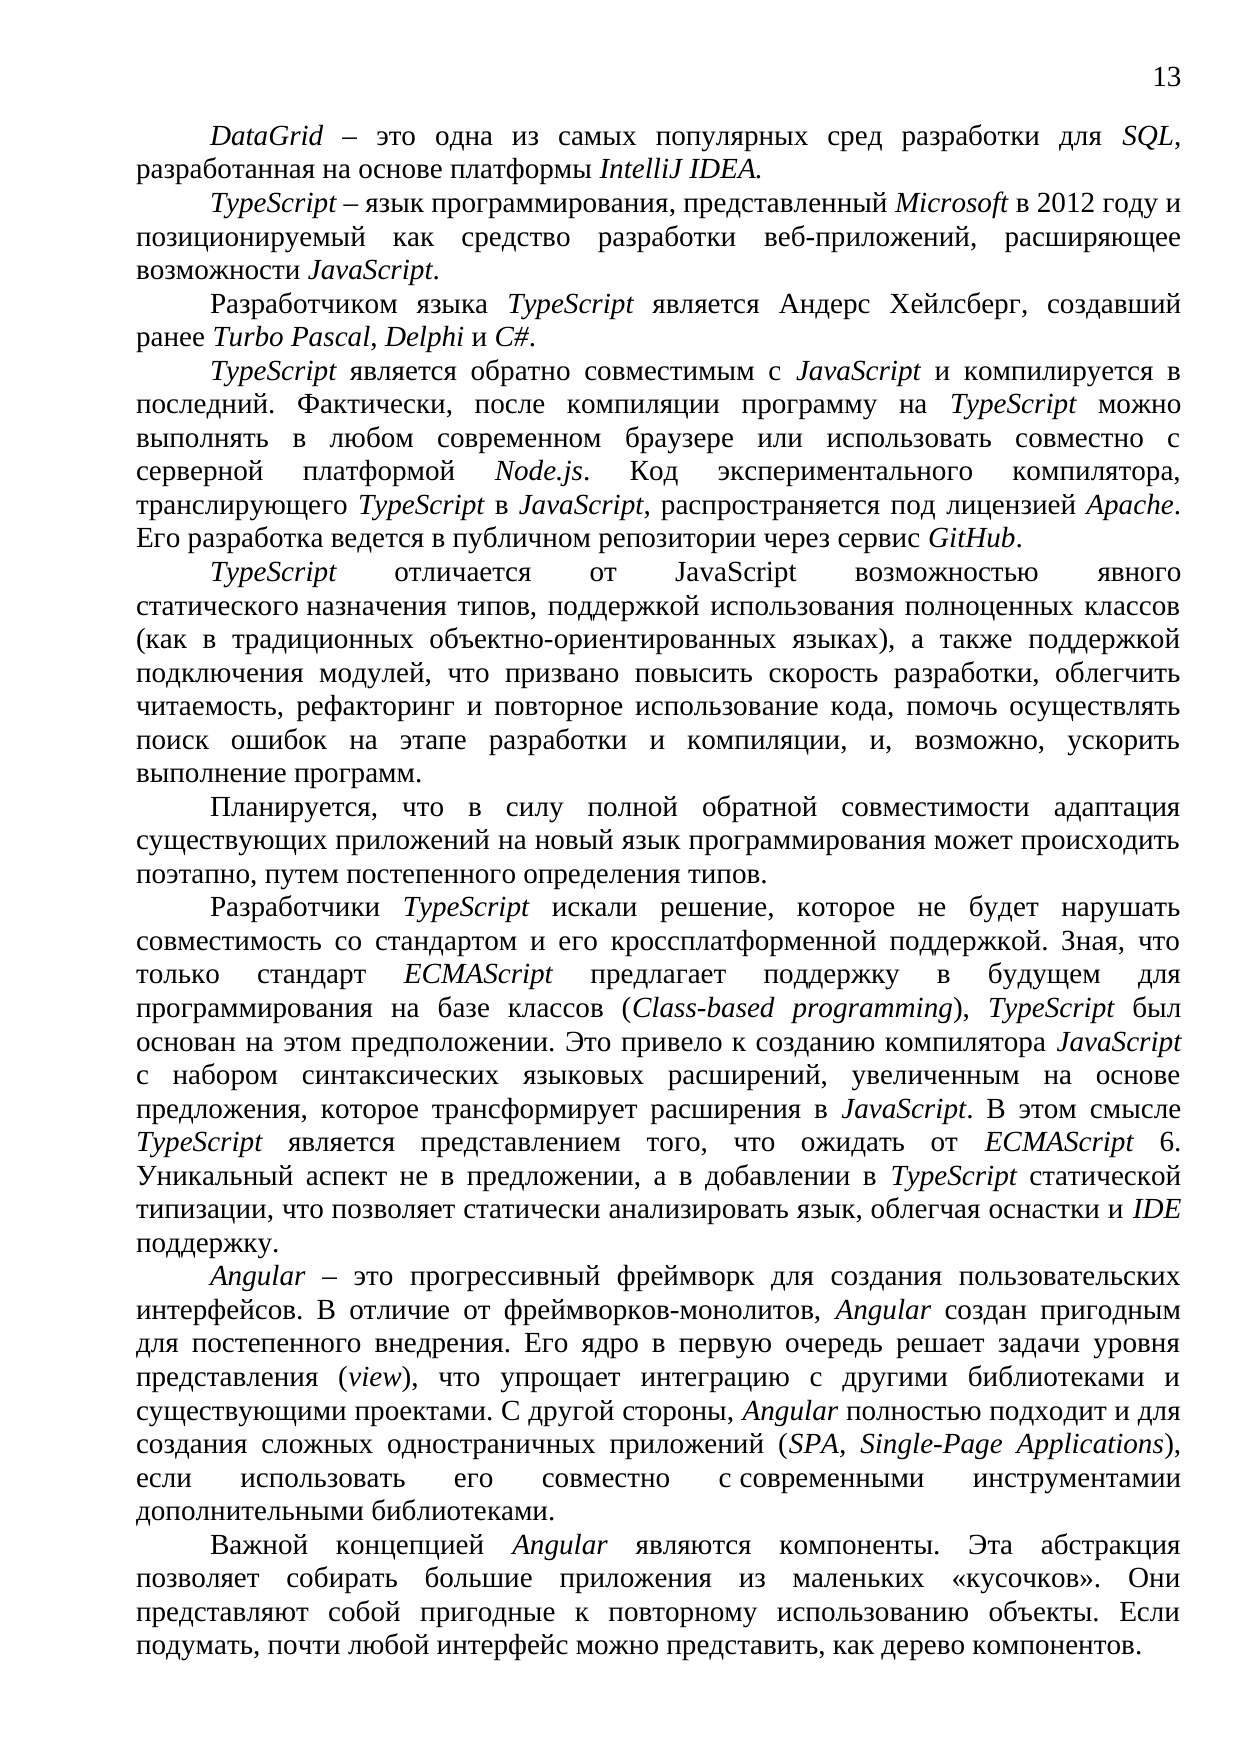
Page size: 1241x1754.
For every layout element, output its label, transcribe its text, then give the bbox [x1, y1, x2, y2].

text Важной концепцией Angular являются компоненты. Эта абстракция позволяет собирать большие приложения из маленьких «кусочков». Они представляют собой пригодные к повторному использованию объекты. Если подумать, почти любой интерфейс можно представить, как дерево компонентов. [136, 1527, 1181, 1661]
text Разработчиком языка TypeScript является Андерс Хейлсберг, создавший ранее Turbo Pascal, Delphi и C#. [136, 286, 1181, 353]
text TypeScript отличается от JavaScript возможностью явного статического назначения типов, поддержкой использования полноценных классов (как в традиционных объектно-ориентированных языках), а также поддержкой подключения модулей, что призвано повысить скорость разработки, облегчить читаемость, рефакторинг и повторное использование кода, помочь осуществлять поиск ошибок на этапе разработки и компиляции, и, возможно, ускорить выполнение программ. [136, 554, 1181, 789]
text Разработчики TypeScript искали решение, которое не будет нарушать совместимость со стандартом и его кроссплатформенной поддержкой. Зная, что только стандарт ECMAScript предлагает поддержку в будущем для программирования на базе классов (Class-based programming), TypeScript был основан на этом предположении. Это привело к созданию компилятора JavaScript с набором синтаксических языковых расширений, увеличенным на основе предложения, которое трансформирует расширения в JavaScript. В этом смысле TypeScript является представлением того, что ожидать от ECMAScript 6. Уникальный аспект не в предложении, а в добавлении в TypeScript статической типизации, что позволяет статически анализировать язык, облегчая оснастки и IDE поддержку. [136, 889, 1181, 1258]
text Планируется, что в силу полной обратной совместимости адаптация существующих приложений на новый язык программирования может происходить поэтапно, путем постепенного определения типов. [136, 789, 1181, 889]
text TypeScript является обратно совместимым с JavaScript и компилируется в последний. Фактически, после компиляции программу на TypeScript можно выполнять в любом современном браузере или использовать совместно с серверной платформой Node.js. Код экспериментального компилятора, транслирующего TypeScript в JavaScript, распространяется под лицензией Apache. Его разработка ведется в публичном репозитории через сервис GitHub. [136, 353, 1181, 554]
text TypeScript – язык программирования, представленный Microsoft в 2012 году и позиционируемый как средство разработки веб-приложений, расширяющее возможности JavaScript. [136, 185, 1181, 286]
text DataGrid – это одна из самых популярных сред разработки для SQL, разработанная на основе платформы IntelliJ IDEA. [136, 118, 1181, 185]
text Angular – это прогрессивный фреймворк для создания пользовательских интерфейсов. В отличие от фреймворков-монолитов, Angular создан пригодным для постепенного внедрения. Его ядро в первую очередь решает задачи уровня представления (view), что упрощает интеграцию с другими библиотеками и существующими проектами. С другой стороны, Angular полностью подходит и для создания сложных одностраничных приложений (SPA, Single-Page Applications), если использовать его совместно с современными инструментамии дополнительными библиотеками. [136, 1258, 1181, 1527]
